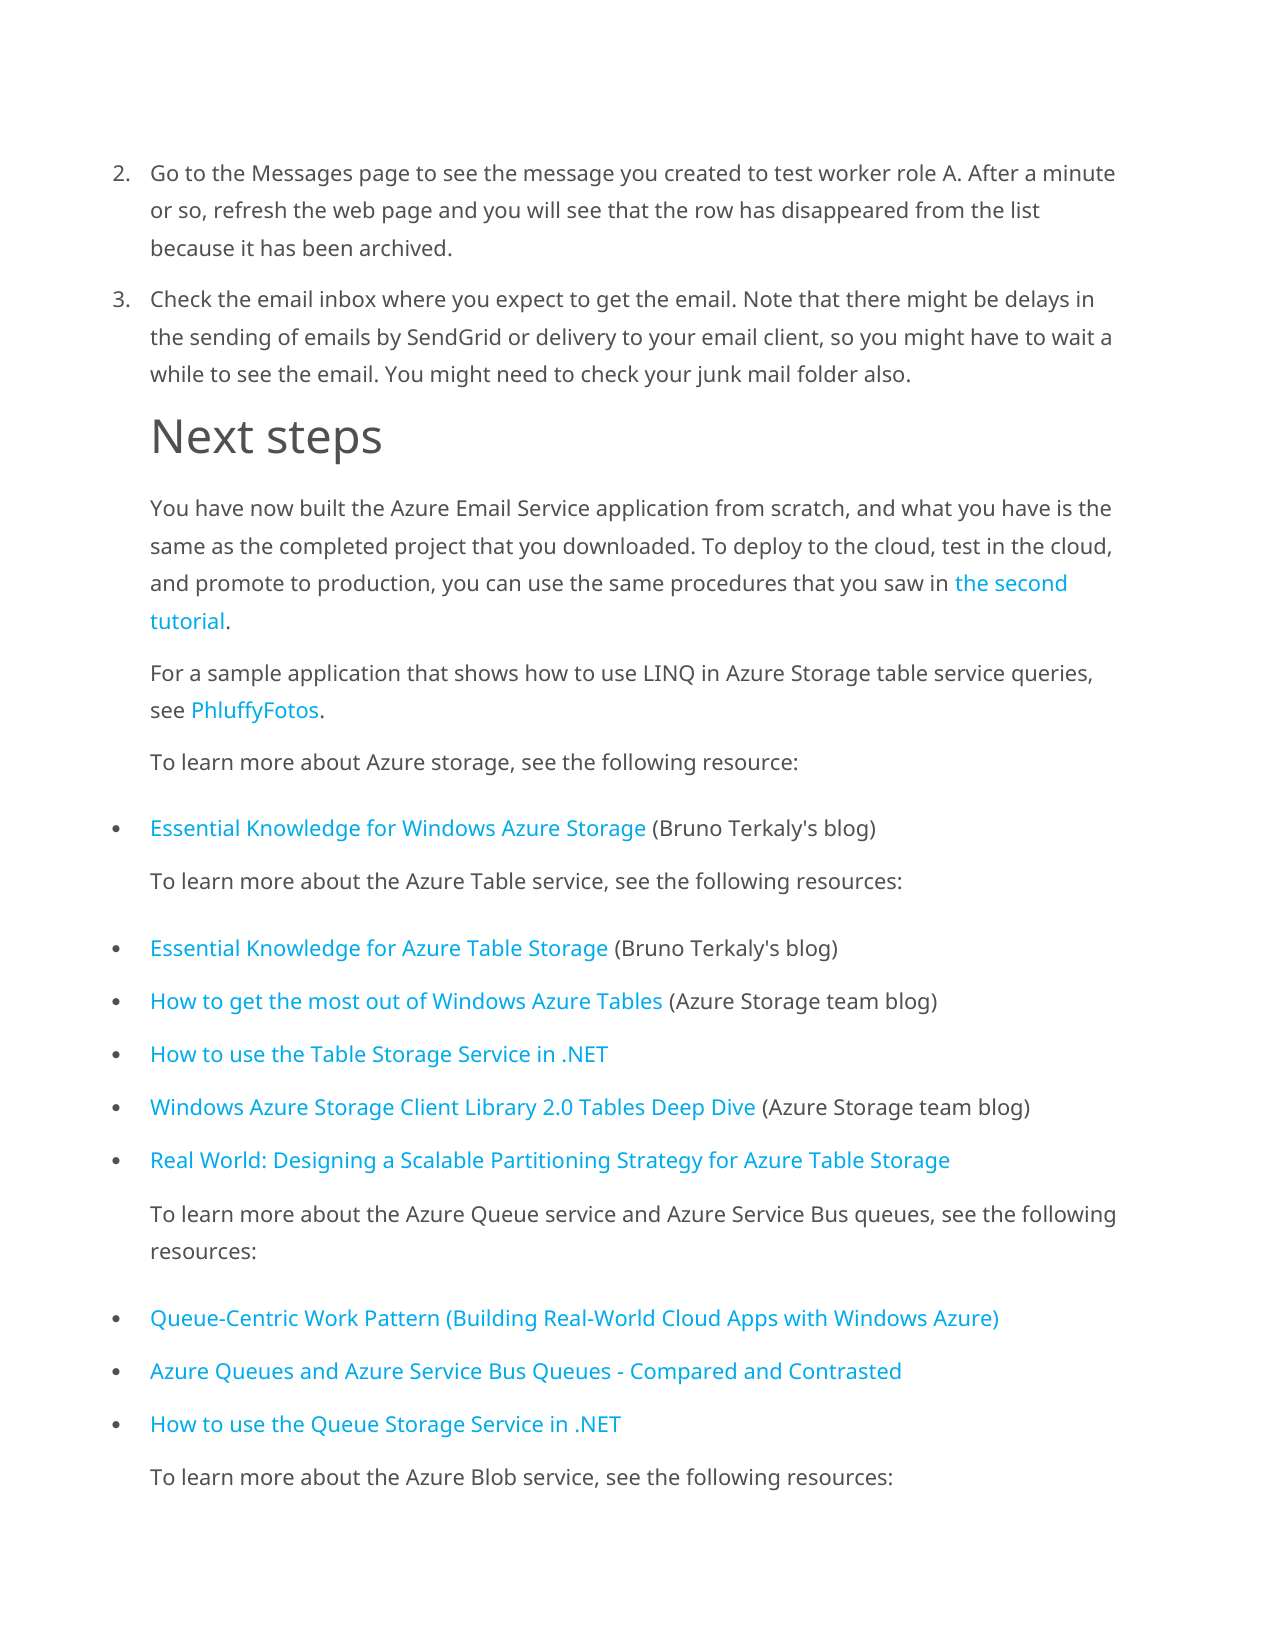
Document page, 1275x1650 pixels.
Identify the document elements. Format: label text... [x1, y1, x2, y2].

list How to use the Table Storage Service in .NET [112, 1032, 1125, 1069]
list Windows Azure Storage Client Library 2.0 Tables Deep Dive (Azure Storage team blog) [112, 1085, 1125, 1122]
text To learn more about Azure storage, see the following resource: [150, 739, 1125, 776]
list Real World: Designing a Scalable Partitioning Strategy for Azure Table Storage [112, 1138, 1125, 1175]
list Azure Queues and Azure Service Bus Queues - Compared and Contrasted [112, 1348, 1125, 1386]
text To learn more about the Azure Queue service and Azure Service Bus queues, see the following resources: [150, 1191, 1125, 1266]
list How to use the Queue Storage Service in .NET [112, 1401, 1125, 1439]
list Essential Knowledge for Azure Table Storage (Bruno Terkaly's blog) [112, 925, 1125, 963]
text For a sample application that shows how to use LINQ in Azure Storage table service queries, see PhluffyFotos. [150, 650, 1125, 725]
text You have now built the Azure Email Service application from scratch, and what you have is the same as the completed project that you downloaded. To deploy to the cloud, test in the cloud, and promote to production, you can use the same procedures that you saw in the second tutorial. [150, 486, 1125, 636]
list Essential Knowledge for Windows Azure Storage (Bruno Terkaly's blog) [112, 806, 1125, 843]
list How to get the most out of Windows Azure Tables (Azure Storage team blog) [112, 978, 1125, 1016]
list Check the email inbox where you expect to get the email. Note that there might be delays in the sending of emails by SendGrid or delivery to your email client, so you might have to wait a while to see the email. You might need to check your junk mail folder also. [112, 277, 1125, 389]
list Go to the Messages page to see the message you created to test worker role A. After a minute or so, refresh the web page and you will see that the row has disappeared from the list because it has been archived. [112, 150, 1125, 262]
text To learn more about the Azure Blob service, see the following resources: [150, 1454, 1125, 1492]
text To learn more about the Azure Table service, see the following resources: [150, 859, 1125, 896]
subtitle Next steps [150, 403, 1125, 467]
list Queue-Centric Work Pattern (Building Real-World Cloud Apps with Windows Azure) [112, 1295, 1125, 1333]
